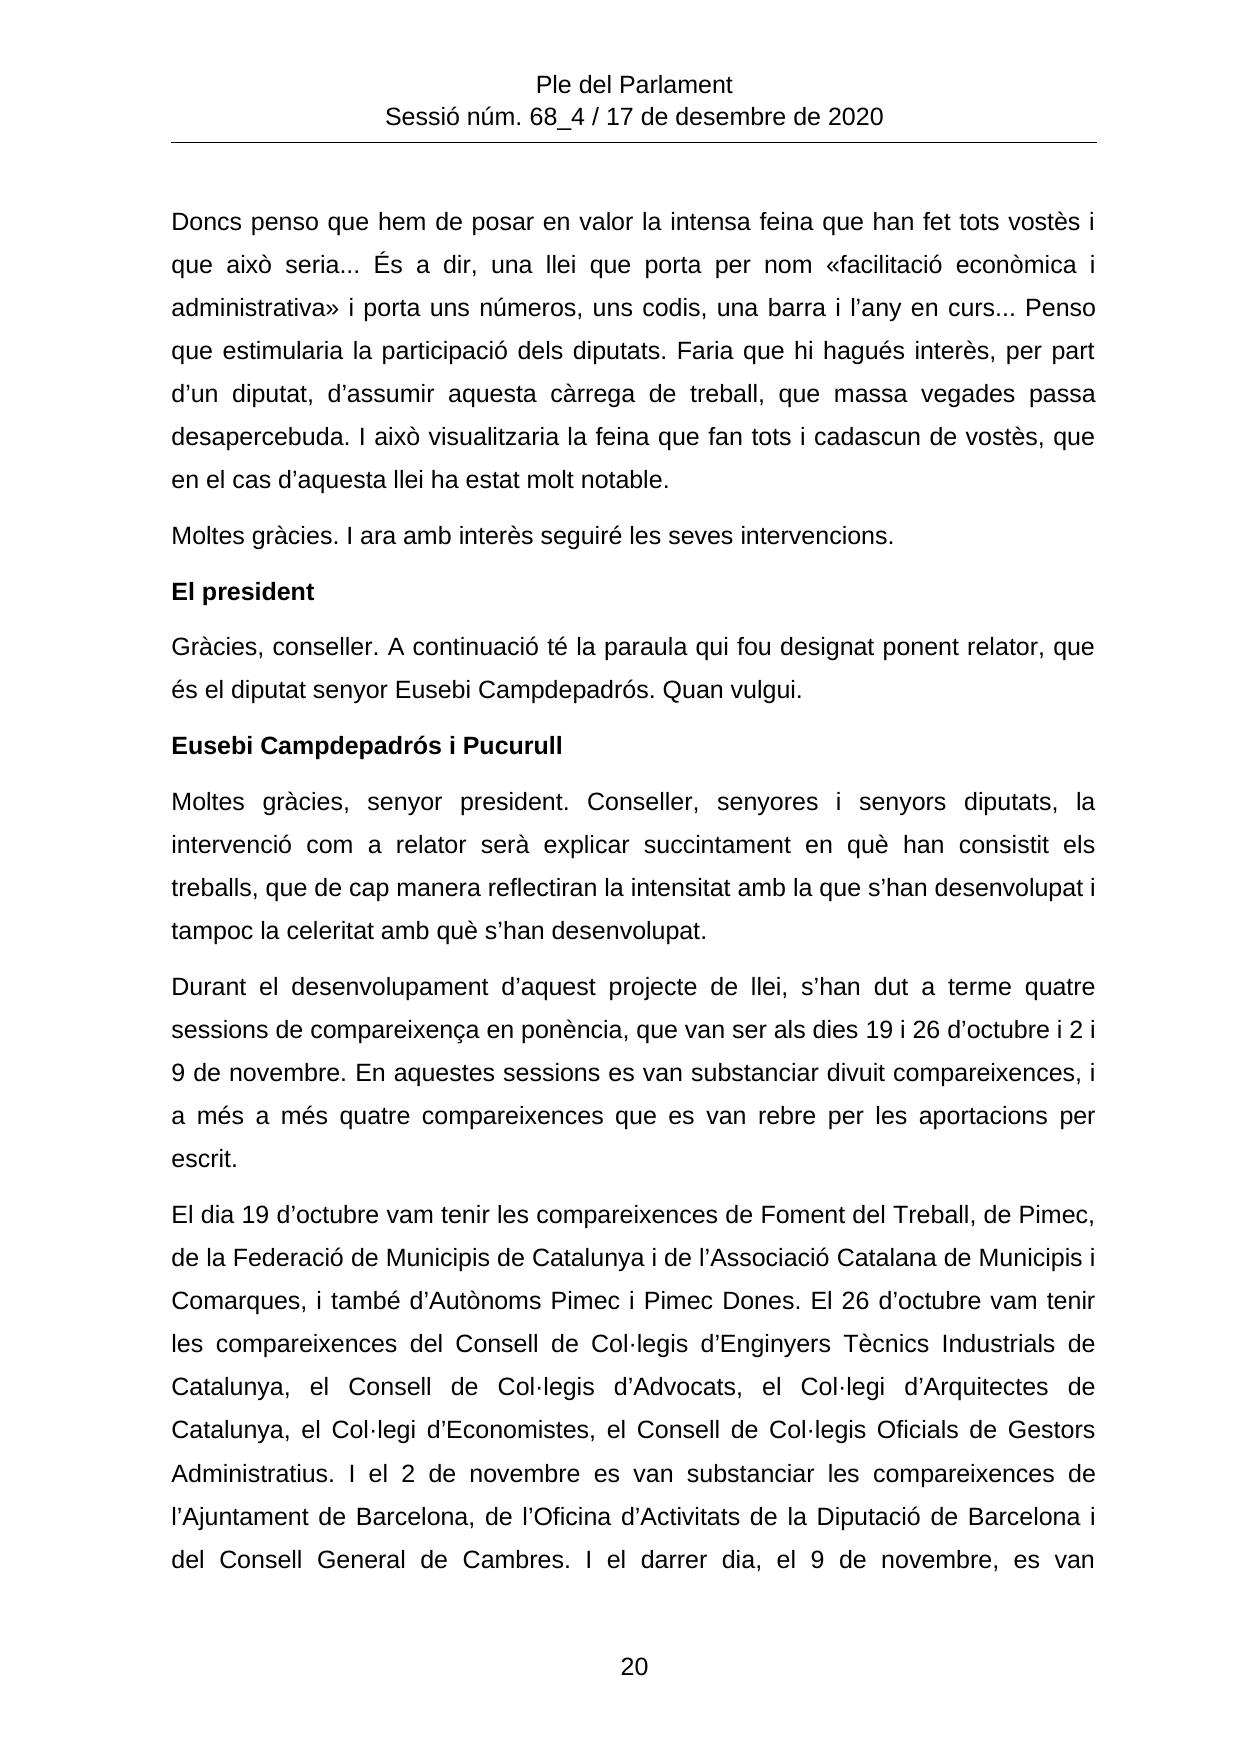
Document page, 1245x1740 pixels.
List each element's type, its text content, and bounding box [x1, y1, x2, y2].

text Moltes gràcies. I ara amb interès seguiré les seves intervencions. [171, 521, 1097, 550]
text Doncs penso que hem de posar en valor la intensa feina que han fet tots vostès i que això seria... És a dir, una llei que porta per nom «facilitació econòmica i administrativa» i porta uns números, uns codis, una barra i l’any en curs... Penso que estimularia la participació dels diputats. Faria que hi hagués interès, per part d’un diputat, d’assumir aquesta càrrega de treball, que massa vegades passa desapercebuda. I això visualitzaria la feina que fan tots i cadascun de vostès, que en el cas d’aquesta llei ha estat molt notable. [171, 207, 1097, 494]
text Moltes gràcies, senyor president. Conseller, senyores i senyors diputats, la intervenció com a relator serà explicar succintament en què han consistit els treballs, que de cap manera reflectiran la intensitat amb la que s’han desenvolupat i tampoc la celeritat amb què s’han desenvolupat. [171, 787, 1097, 945]
text Durant el desenvolupament d’aquest projecte de llei, s’han dut a terme quatre sessions de compareixença en ponència, que van ser als dies 19 i 26 d’octubre i 2 i 9 de novembre. En aquestes sessions es van substanciar divuit compareixences, i a més a més quatre compareixences que es van rebre per les aportacions per escrit. [171, 972, 1097, 1173]
text El president [171, 577, 1097, 606]
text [171, 1200, 1097, 1574]
text Eusebi Campdepadrós i Pucurull [171, 731, 1097, 760]
text Gràcies, conseller. A continuació té la paraula qui fou designat ponent relator, que és el diputat senyor Eusebi Campdepadrós. Quan vulgui. [171, 632, 1097, 704]
